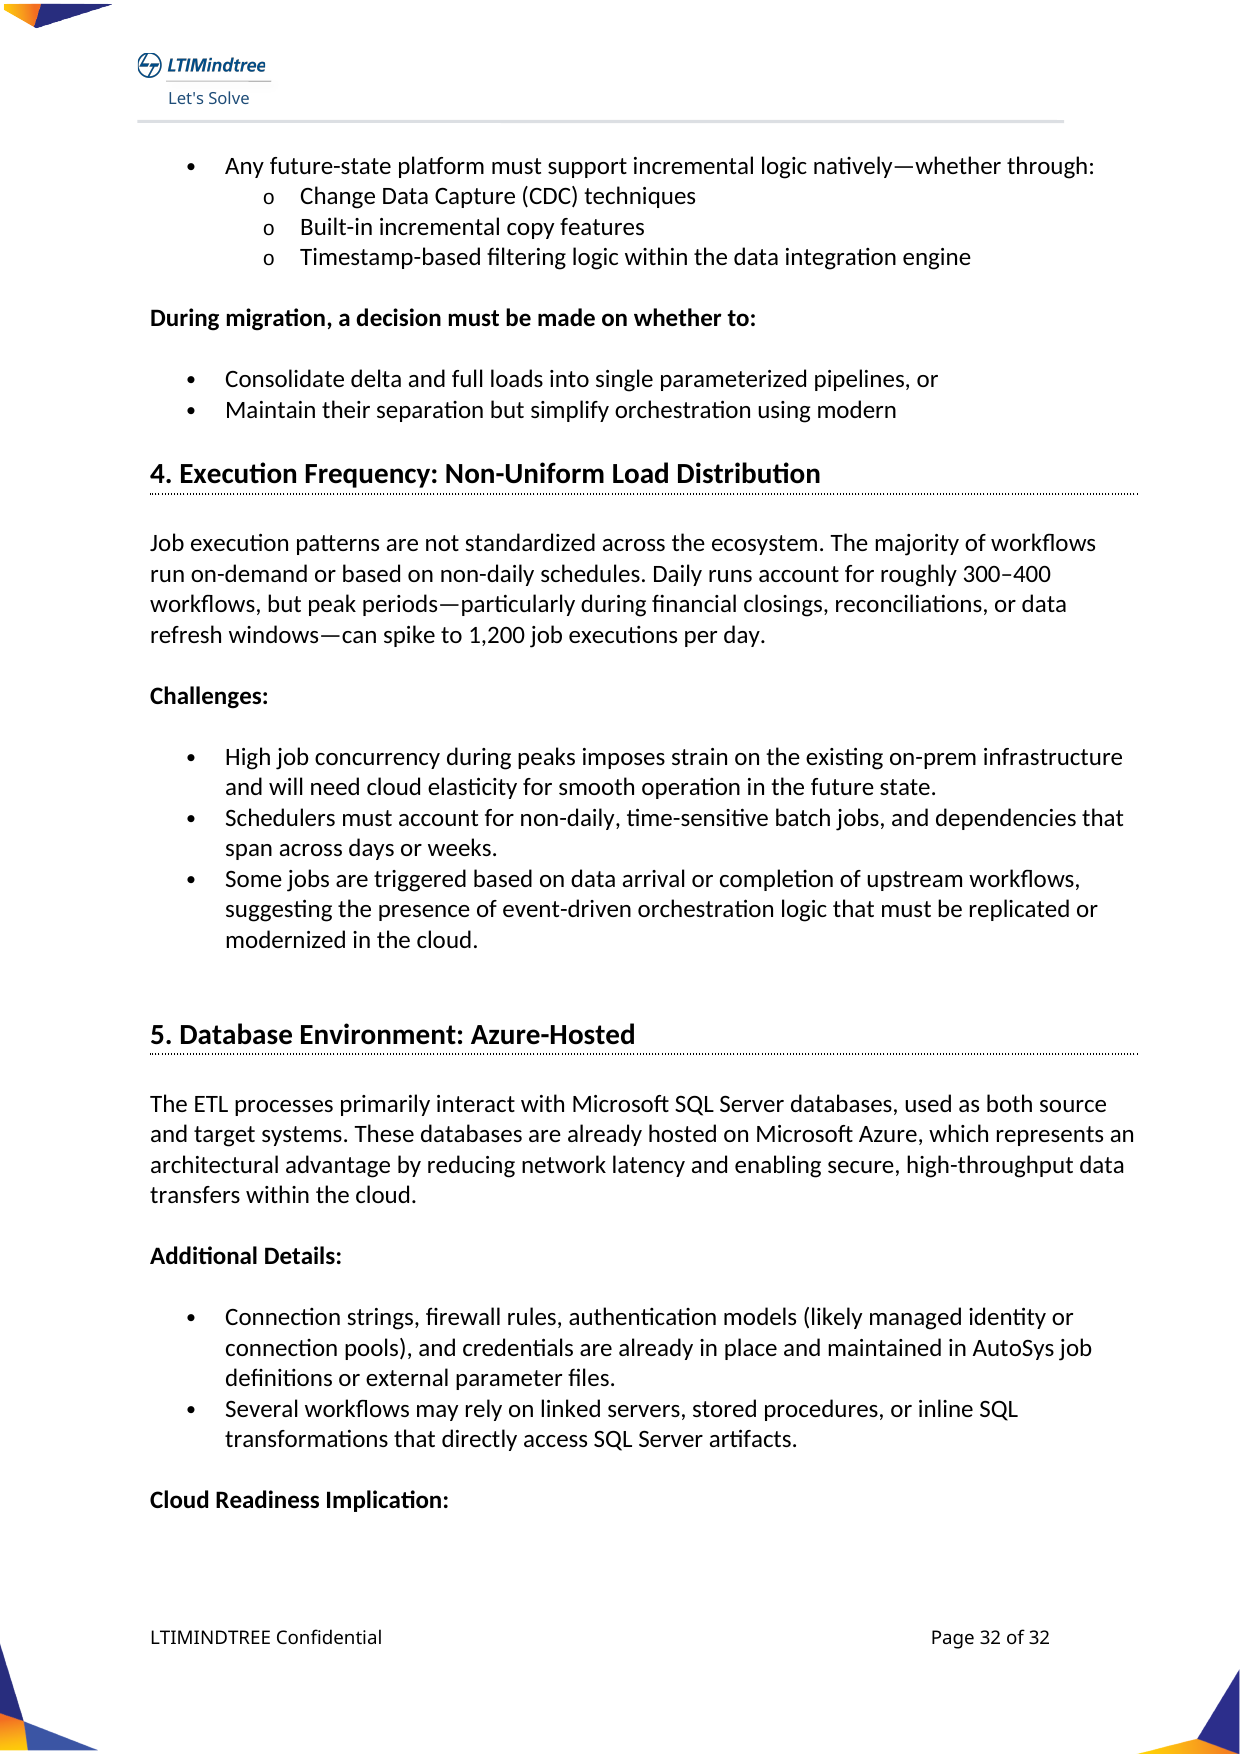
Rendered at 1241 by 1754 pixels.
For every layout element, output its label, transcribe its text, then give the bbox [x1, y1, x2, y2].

text Challenges: [150, 680, 1138, 711]
list Schedulers must account for non-daily, time-sensitive batch jobs, and dependencies that span across days or weeks. [187, 802, 1138, 863]
list Several workflows may rely on linked servers, stored procedures, or inline SQL transformations that directly access SQL Server artifacts. [187, 1393, 1138, 1454]
text The ETL processes primarily interact with Microsoft SQL Server databases, used as both source and target systems. These databases are already hosted on Microsoft Azure, which represents an architectural advantage by reducing network latency and enabling secure, high-throughput data transfers within the cloud. [150, 1088, 1138, 1210]
text 5. Database Environment: Azure-Hosted [150, 1016, 1138, 1055]
list Change Data Capture (CDC) techniques [262, 181, 1138, 211]
picture [0, 1641, 98, 1754]
list Maintain their separation but simplify orchestration using modern [187, 394, 1138, 425]
list High job concurrency during peaks imposes strain on the existing on-prem infrastructure and will need cloud elasticity for smooth operation in the future state. [187, 741, 1138, 802]
list Some jobs are triggered based on data arrival or completion of upstream workflows, suggesting the presence of event-driven orchestration logic that must be replicated or modernized in the cloud. [187, 863, 1138, 955]
list Built-in incremental copy features [262, 211, 1138, 242]
picture [1134, 1670, 1241, 1754]
picture [137, 53, 265, 78]
text Job execution patterns are not standardized across the ecosystem. The majority of workflows run on-demand or based on non-daily schedules. Daily runs account for roughly 300–400 workflows, but peak periods—particularly during financial closings, reconciliations, or data refresh windows—can spike to 1,200 job executions per day. [150, 527, 1138, 649]
picture [3, 0, 113, 100]
list Consolidate delta and full loads into single parameterized pipelines, or [187, 364, 1138, 394]
text During migration, a decision must be made on whether to: [150, 303, 1138, 333]
list Connection strings, firewall rules, authentication models (likely managed identity or connection pools), and credentials are already in place and maintained in AutoSys job definitions or external parameter files. [187, 1302, 1138, 1393]
text 4. Execution Frequency: Non-Uniform Load Distribution [150, 455, 1138, 494]
list Timestamp-based filtering logic within the data integration engine [262, 242, 1138, 272]
text Cloud Readiness Implication: [150, 1485, 1138, 1515]
list Any future-state platform must support incremental logic natively—whether through: [187, 150, 1138, 181]
text Additional Details: [150, 1241, 1138, 1271]
